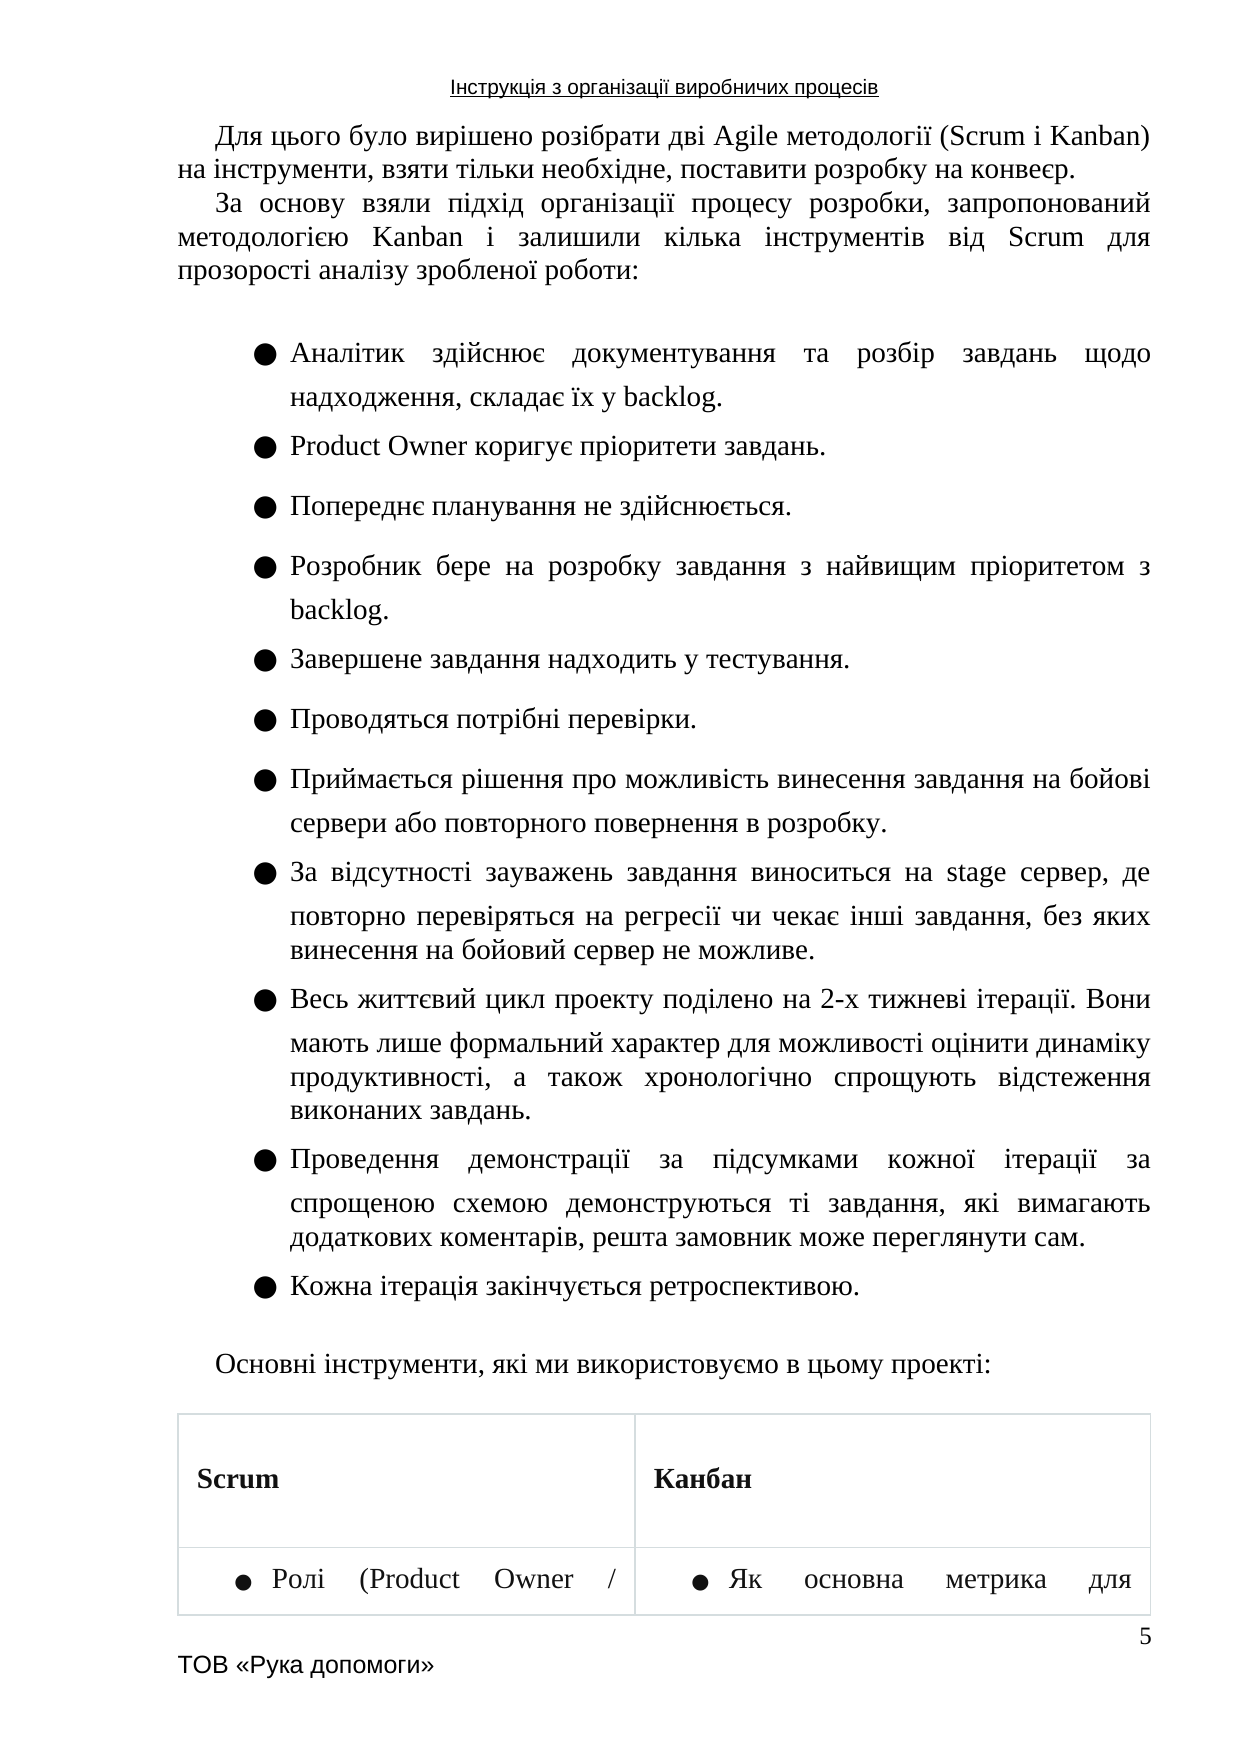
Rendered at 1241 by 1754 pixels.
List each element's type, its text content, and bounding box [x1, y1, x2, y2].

table_header Scrum [179, 1415, 634, 1547]
list Проведення демонстрації за підсумками кожної ітерації за спрощеною схемою демонструються ті завдання, які вимагають додаткових коментарів, решта замовник може переглянути сам. [252, 1126, 1152, 1253]
list Попереднє планування не здійснюється. [252, 472, 1152, 532]
list Product Owner коригує пріоритети завдань. [252, 413, 1152, 472]
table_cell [179, 1548, 634, 1614]
list Приймається рішення про можливість винесення завдання на бойові сервери або повторного повернення в розробку. [252, 745, 1152, 838]
text За основу взяли підхід організації процесу розробки, запропонований методологією Kanban і залишили кілька інструментів від Scrum для прозорості аналізу зробленої роботи: [177, 185, 1152, 286]
table_header Канбан [636, 1415, 1150, 1547]
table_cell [636, 1548, 1150, 1614]
text Основні інструменти, які ми використовуємо в цьому проекті: [177, 1346, 1152, 1379]
list Весь життєвий цикл проекту поділено на 2-х тижневі ітерації. Вони мають лише формальний характер для можливості оцінити динаміку продуктивності, а також хронологічно спрощують відстеження виконаних завдань. [252, 965, 1152, 1126]
list Аналітик здійснює документування та розбір завдань щодо надходження, складає їх у backlog. [252, 319, 1152, 413]
list Кожна ітерація закінчується ретроспективою. [252, 1253, 1152, 1312]
list За відсутності зауважень завдання виноситься на stage сервер, де повторно перевіряться на регресії чи чекає інші завдання, без яких винесення на бойовий сервер не можливе. [252, 838, 1152, 965]
list Розробник бере на розробку завдання з найвищим пріоритетом з backlog. [252, 532, 1152, 626]
list Завершене завдання надходить у тестування. [252, 626, 1152, 685]
text Для цього було вирішено розібрати дві Agile методології (Scrum і Kanban) на інструменти, взяти тільки необхідне, поставити розробку на конвеєр. [177, 118, 1152, 185]
list Проводяться потрібні перевірки. [252, 685, 1152, 745]
